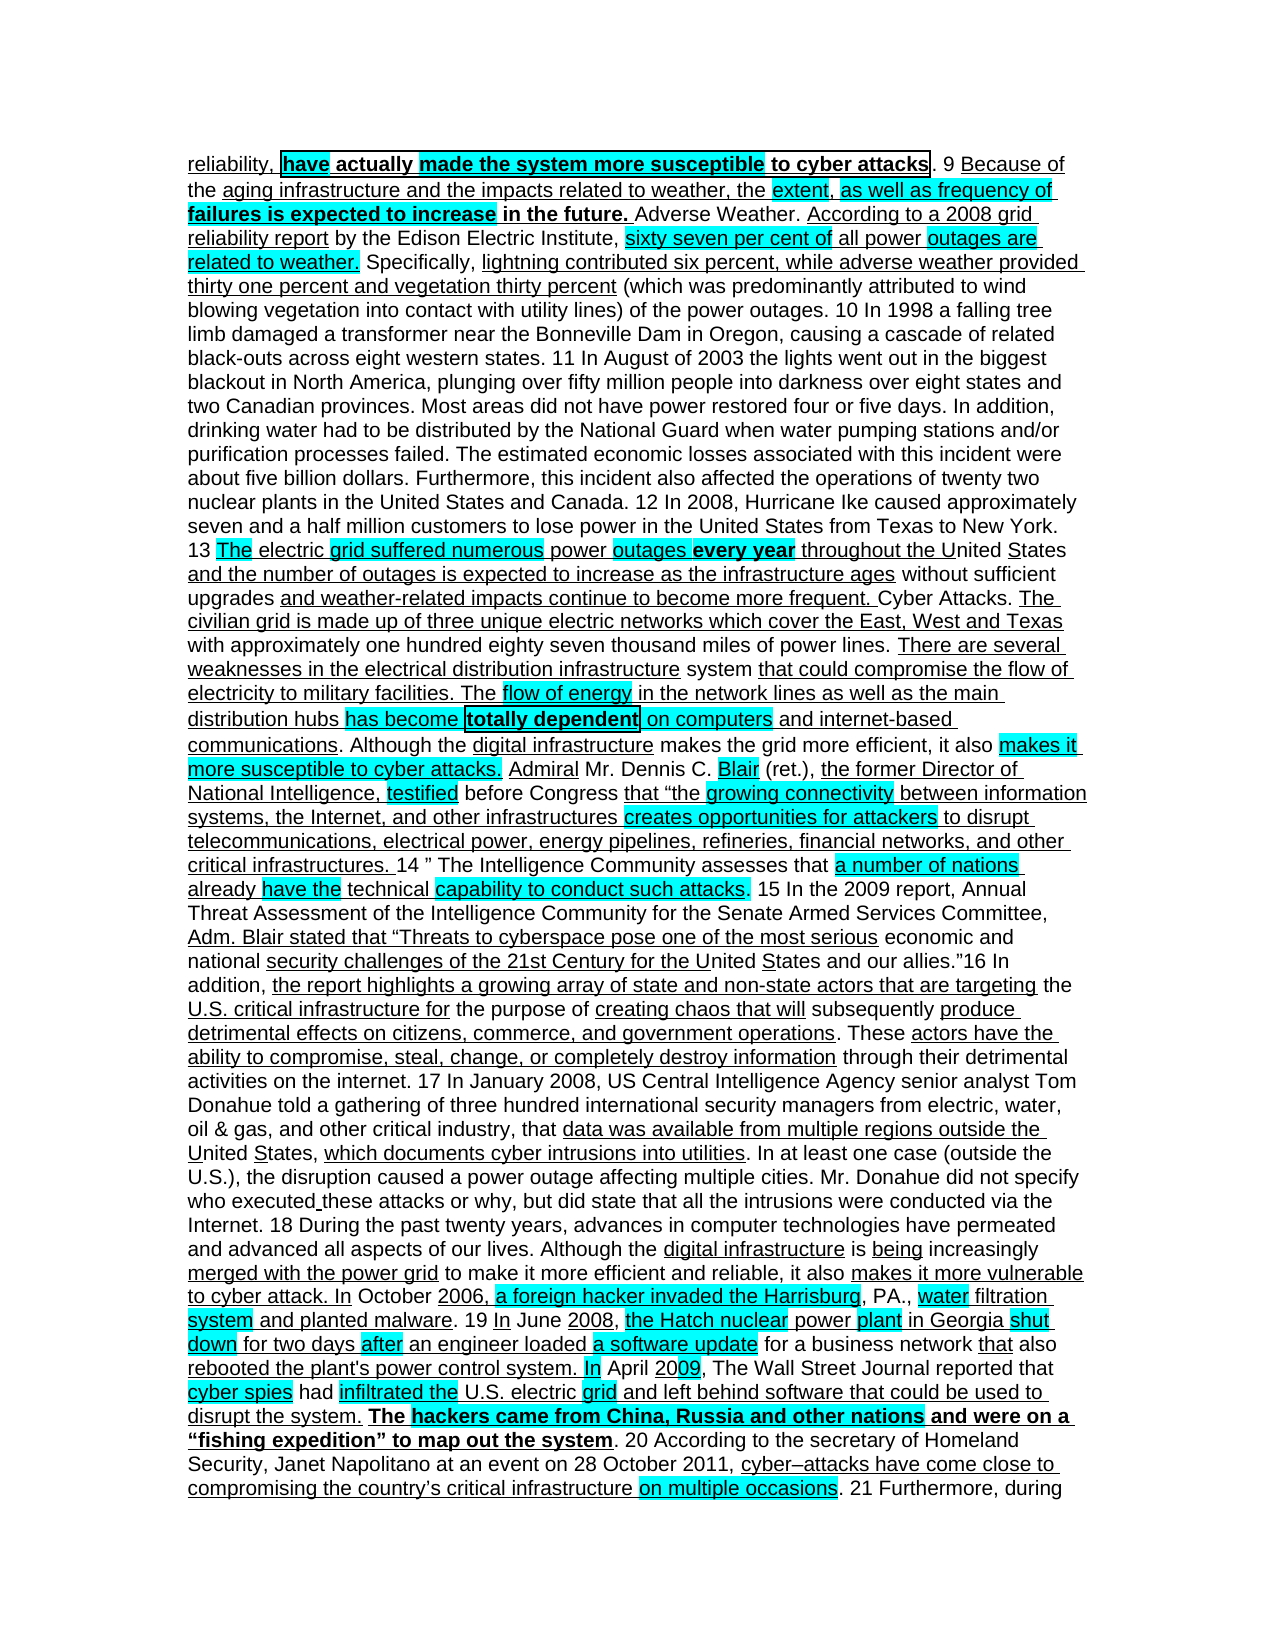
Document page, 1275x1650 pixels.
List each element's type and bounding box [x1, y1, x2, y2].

text [187, 803, 1087, 1500]
text [187, 150, 1087, 826]
